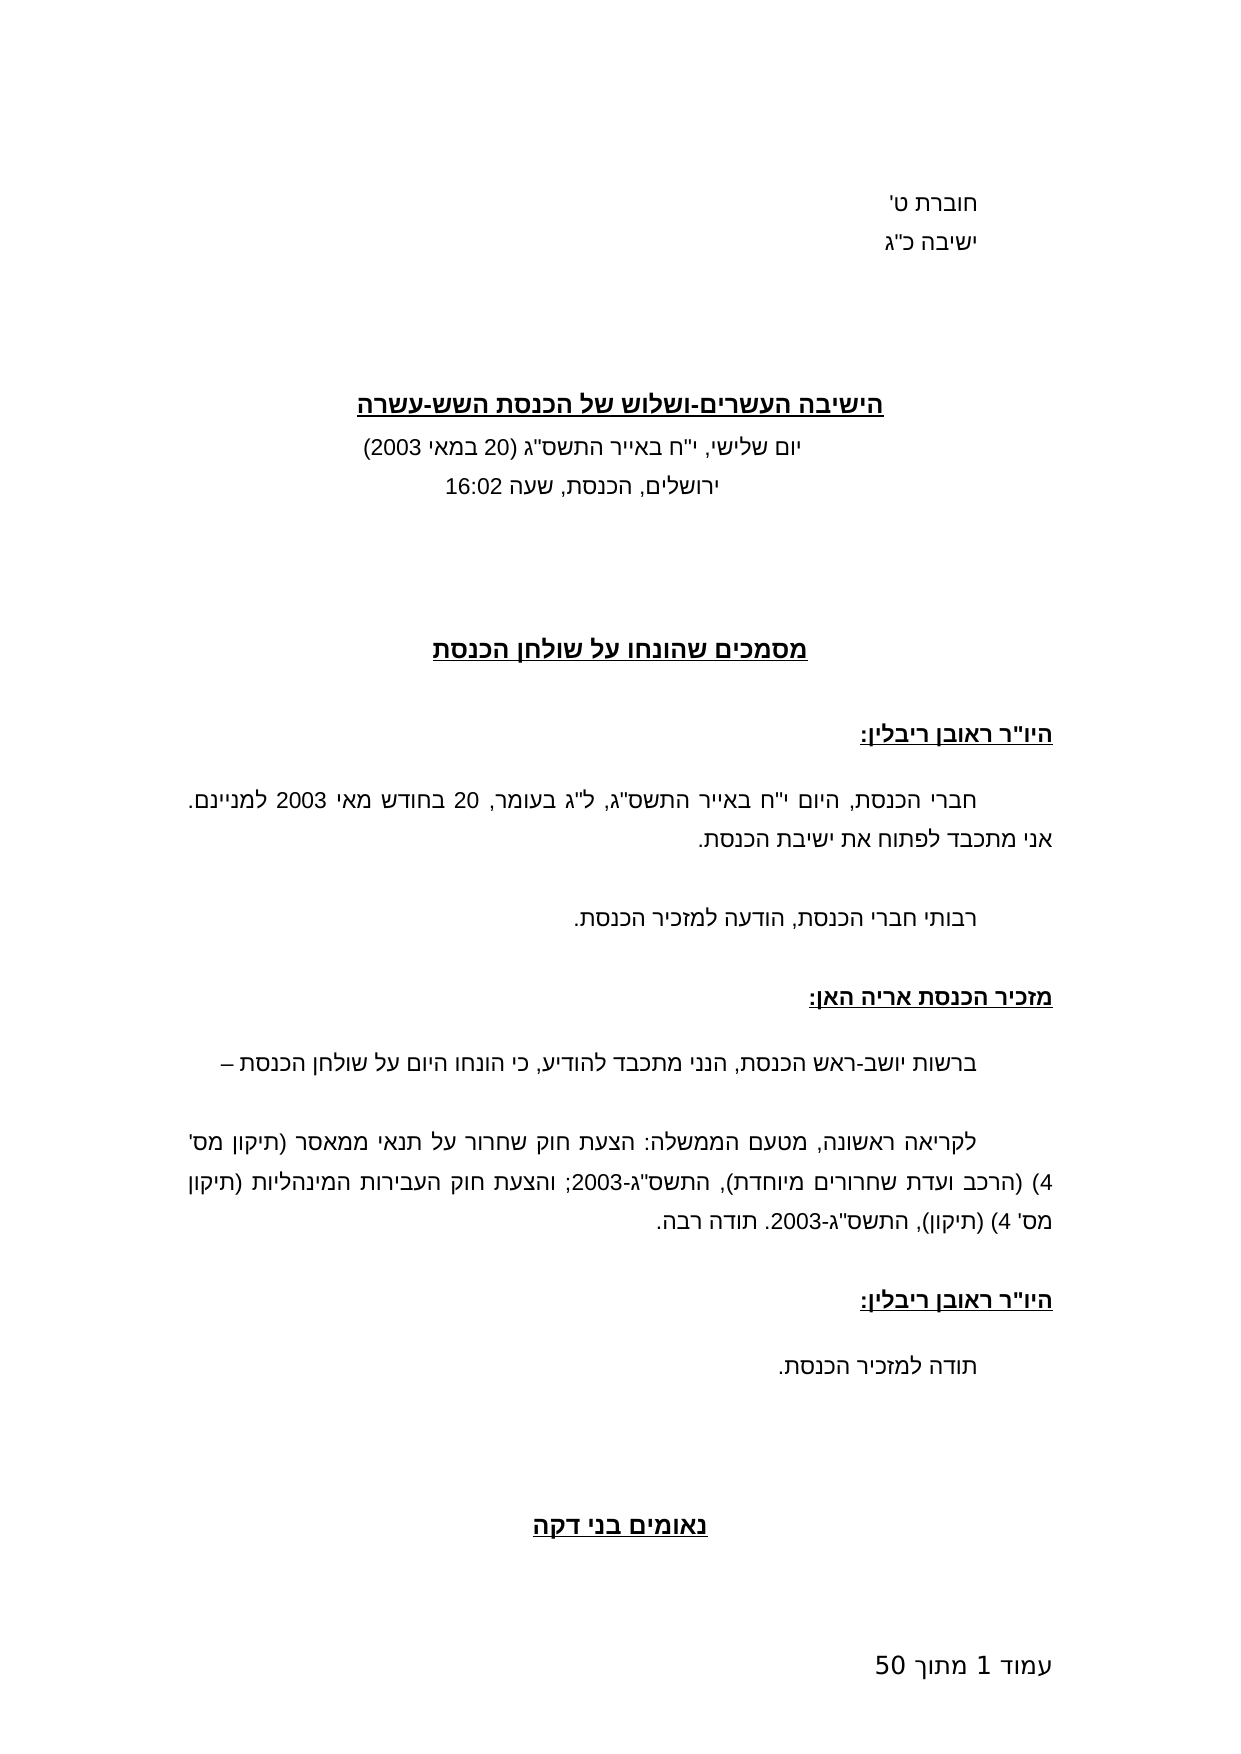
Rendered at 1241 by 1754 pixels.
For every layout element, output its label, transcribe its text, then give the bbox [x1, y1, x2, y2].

text ירושלים, הכנסת, שעה 16:02 [187, 473, 1053, 499]
text הישיבה העשרים-ושלוש של הכנסת השש-עשרה [187, 391, 1053, 419]
text מסמכים שהונחו על שולחן הכנסת [187, 635, 1053, 663]
text נאומים בני דקה [187, 1511, 1053, 1539]
text ישיבה כ"ג [187, 229, 1053, 255]
text היו"ר ראובן ריבלין: [187, 1287, 1053, 1313]
text יום שלישי, י"ח באייר התשס"ג (20 במאי 2003) [187, 434, 1053, 460]
text מזכיר הכנסת אריה האן: [187, 984, 1053, 1011]
text לקריאה ראשונה, מטעם הממשלה: הצעת חוק שחרור על תנאי ממאסר (תיקון מס' 4) (הרכב ועדת שחרורים מיוחדת), התשס"ג-2003; והצעת חוק העבירות המינהליות (תיקון מס' 4) (תיקון), התשס"ג-2003. תודה רבה. [187, 1129, 1053, 1234]
text חוברת ט' [187, 189, 1053, 216]
text תודה למזכיר הכנסת. [187, 1353, 1053, 1379]
text היו"ר ראובן ריבלין: [187, 721, 1053, 747]
text ברשות יושב-ראש הכנסת, הנני מתכבד להודיע, כי הונחו היום על שולחן הכנסת – [187, 1050, 1053, 1076]
text רבותי חברי הכנסת, הודעה למזכיר הכנסת. [187, 905, 1053, 932]
text חברי הכנסת, היום י"ח באייר התשס"ג, ל"ג בעומר, 20 בחודש מאי 2003 למניינם. אני מתכבד לפתוח את ישיבת הכנסת. [187, 787, 1053, 853]
